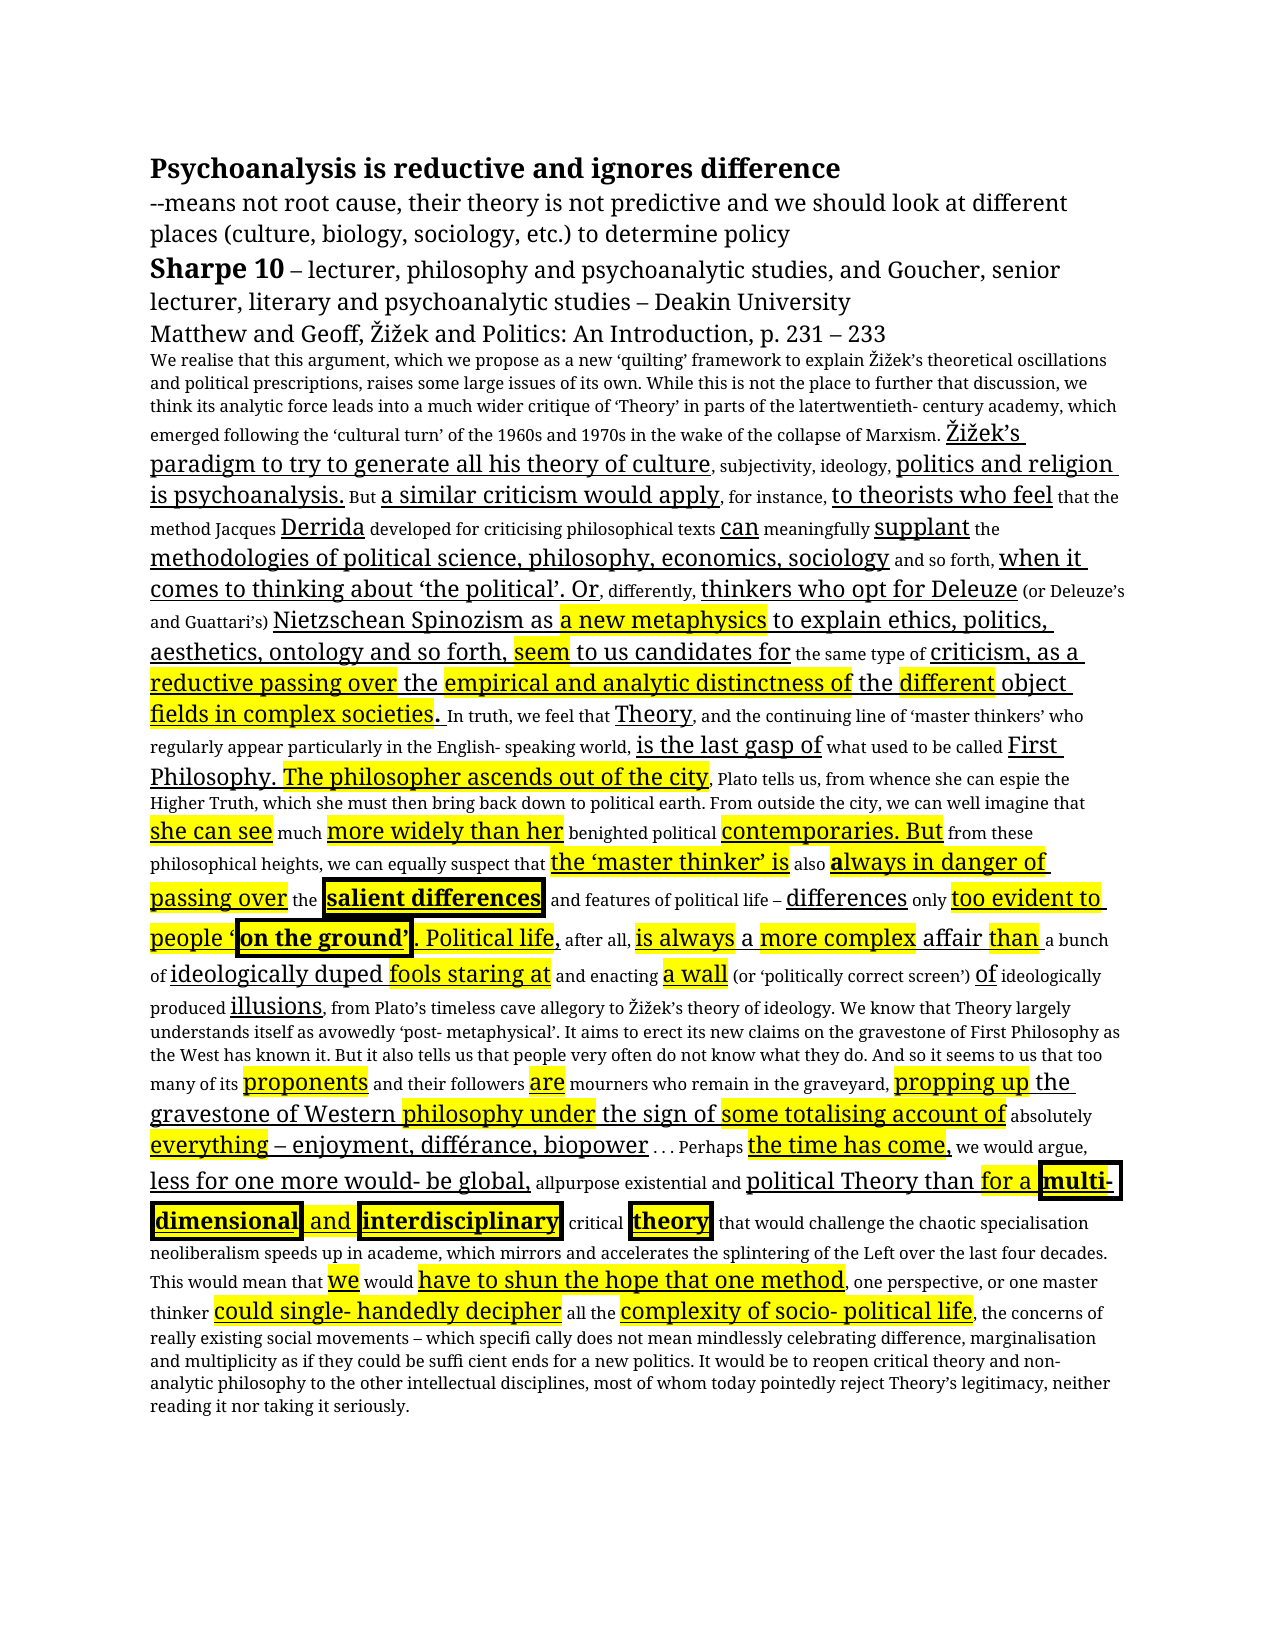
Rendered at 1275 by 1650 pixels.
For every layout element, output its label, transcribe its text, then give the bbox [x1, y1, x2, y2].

text Sharpe 10 – lecturer, philosophy and psychoanalytic studies, and Goucher, senior lecturer, literary and psychoanalytic studies – Deakin University [150, 249, 1125, 317]
text We realise that this argument, which we propose as a new ‘quilting’ framework to explain Žižek’s theoretical oscillations and political prescriptions, raises some large issues of its own. While this is not the place to further that discussion, we think its analytic force leads into a much wider critique of ‘Theory’ in parts of the latertwentieth- century academy, which emerged following the ‘cultural turn’ of the 1960s and 1970s in the wake of the collapse of Marxism. Žižek’s paradigm to try to generate all his theory of culture, subjectivity, ideology, politics and religion is psychoanalysis. But a similar criticism would apply, for instance, to theorists who feel that the method Jacques Derrida developed for criticising philosophical texts can meaningfully supplant the methodologies of political science, philosophy, economics, sociology and so forth, when it comes to thinking about ‘the political’. Or, differently, thinkers who opt for Deleuze (or Deleuze’s and Guattari’s) Nietzschean Spinozism as a new metaphysics to explain ethics, politics, aesthetics, ontology and so forth, seem to us candidates for the same type of criticism, as a reductive passing over the empirical and analytic distinctness of the different object fields in complex societies. In truth, we feel that Theory, and the continuing line of ‘master thinkers’ who regularly appear particularly in the English- speaking world, is the last gasp of what used to be called First Philosophy. The philosopher ascends out of the city, Plato tells us, from whence she can espie the Higher Truth, which she must then bring back down to political earth. From outside the city, we can well imagine that she can see much more widely than her benighted political contemporaries. But from these philosophical heights, we can equally suspect that the ‘master thinker’ is also always in danger of passing over the salient differences and features of political life – differences only too evident to people ‘on the ground’. Political life, after all, is always a more complex affair than a bunch of ideologically duped fools staring at and enacting a wall (or ‘politically correct screen’) of ideologically produced illusions, from Plato’s timeless cave allegory to Žižek’s theory of ideology. We know that Theory largely understands itself as avowedly ‘post- metaphysical’. It aims to erect its new claims on the gravestone of First Philosophy as the West has known it. But it also tells us that people very often do not know what they do. And so it seems to us that too many of its proponents and their followers are mourners who remain in the graveyard, propping up the gravestone of Western philosophy under the sign of some totalising account of absolutely everything – enjoyment, différance, biopower . . . Perhaps the time has come, we would argue, less for one more would- be global, allpurpose existential and political Theory than for a multi- dimensional and interdisciplinary critical theory that would challenge the chaotic specialisation neoliberalism speeds up in academe, which mirrors and accelerates the splintering of the Left over the last four decades. This would mean that we would have to shun the hope that one method, one perspective, or one master thinker could single- handedly decipher all the complexity of socio- political life, the concerns of really existing social movements – which specifi cally does not mean mindlessly celebrating difference, marginalisation and multiplicity as if they could be suffi cient ends for a new politics. It would be to reopen critical theory and non- analytic philosophy to the other intellectual disciplines, most of whom today pointedly reject Theory’s legitimacy, neither reading it nor taking it seriously. [150, 349, 1125, 1417]
subtitle Psychoanalysis is reductive and ignores difference [150, 150, 1125, 187]
text --means not root cause, their theory is not predictive and we should look at different places (culture, biology, sociology, etc.) to determine policy [150, 187, 1125, 249]
text Matthew and Geoff, Žižek and Politics: An Introduction, p. 231 – 233 [150, 317, 1125, 349]
